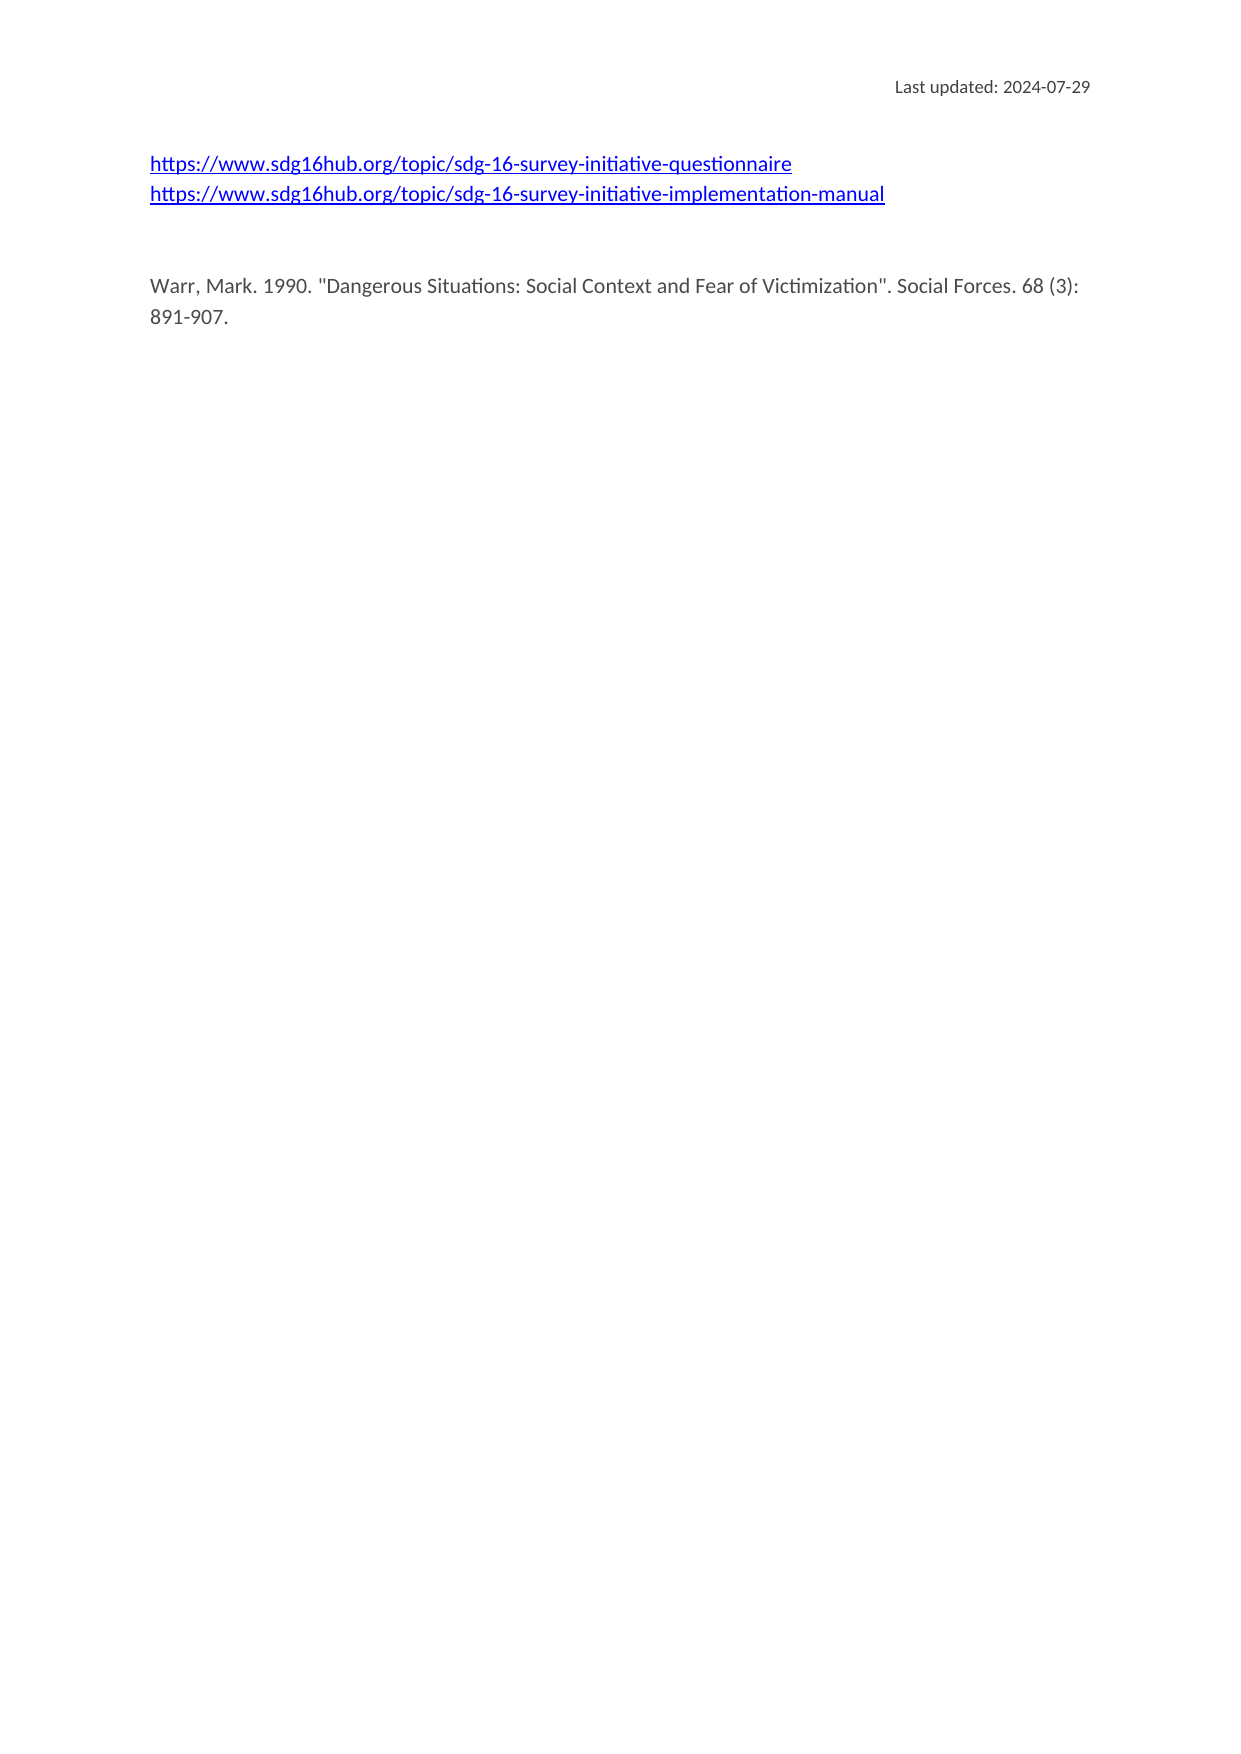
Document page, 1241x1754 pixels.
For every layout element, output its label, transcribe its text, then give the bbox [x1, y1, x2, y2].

text https://www.sdg16hub.org/topic/sdg-16-survey-initiative-implementation-manual [150, 181, 1090, 207]
text https://www.sdg16hub.org/topic/sdg-16-survey-initiative-questionnaire [150, 150, 1090, 177]
text Warr, Mark. 1990. "Dangerous Situations: Social Context and Fear of Victimization". Social Forces. 68 (3): 891-907. [150, 272, 1090, 330]
